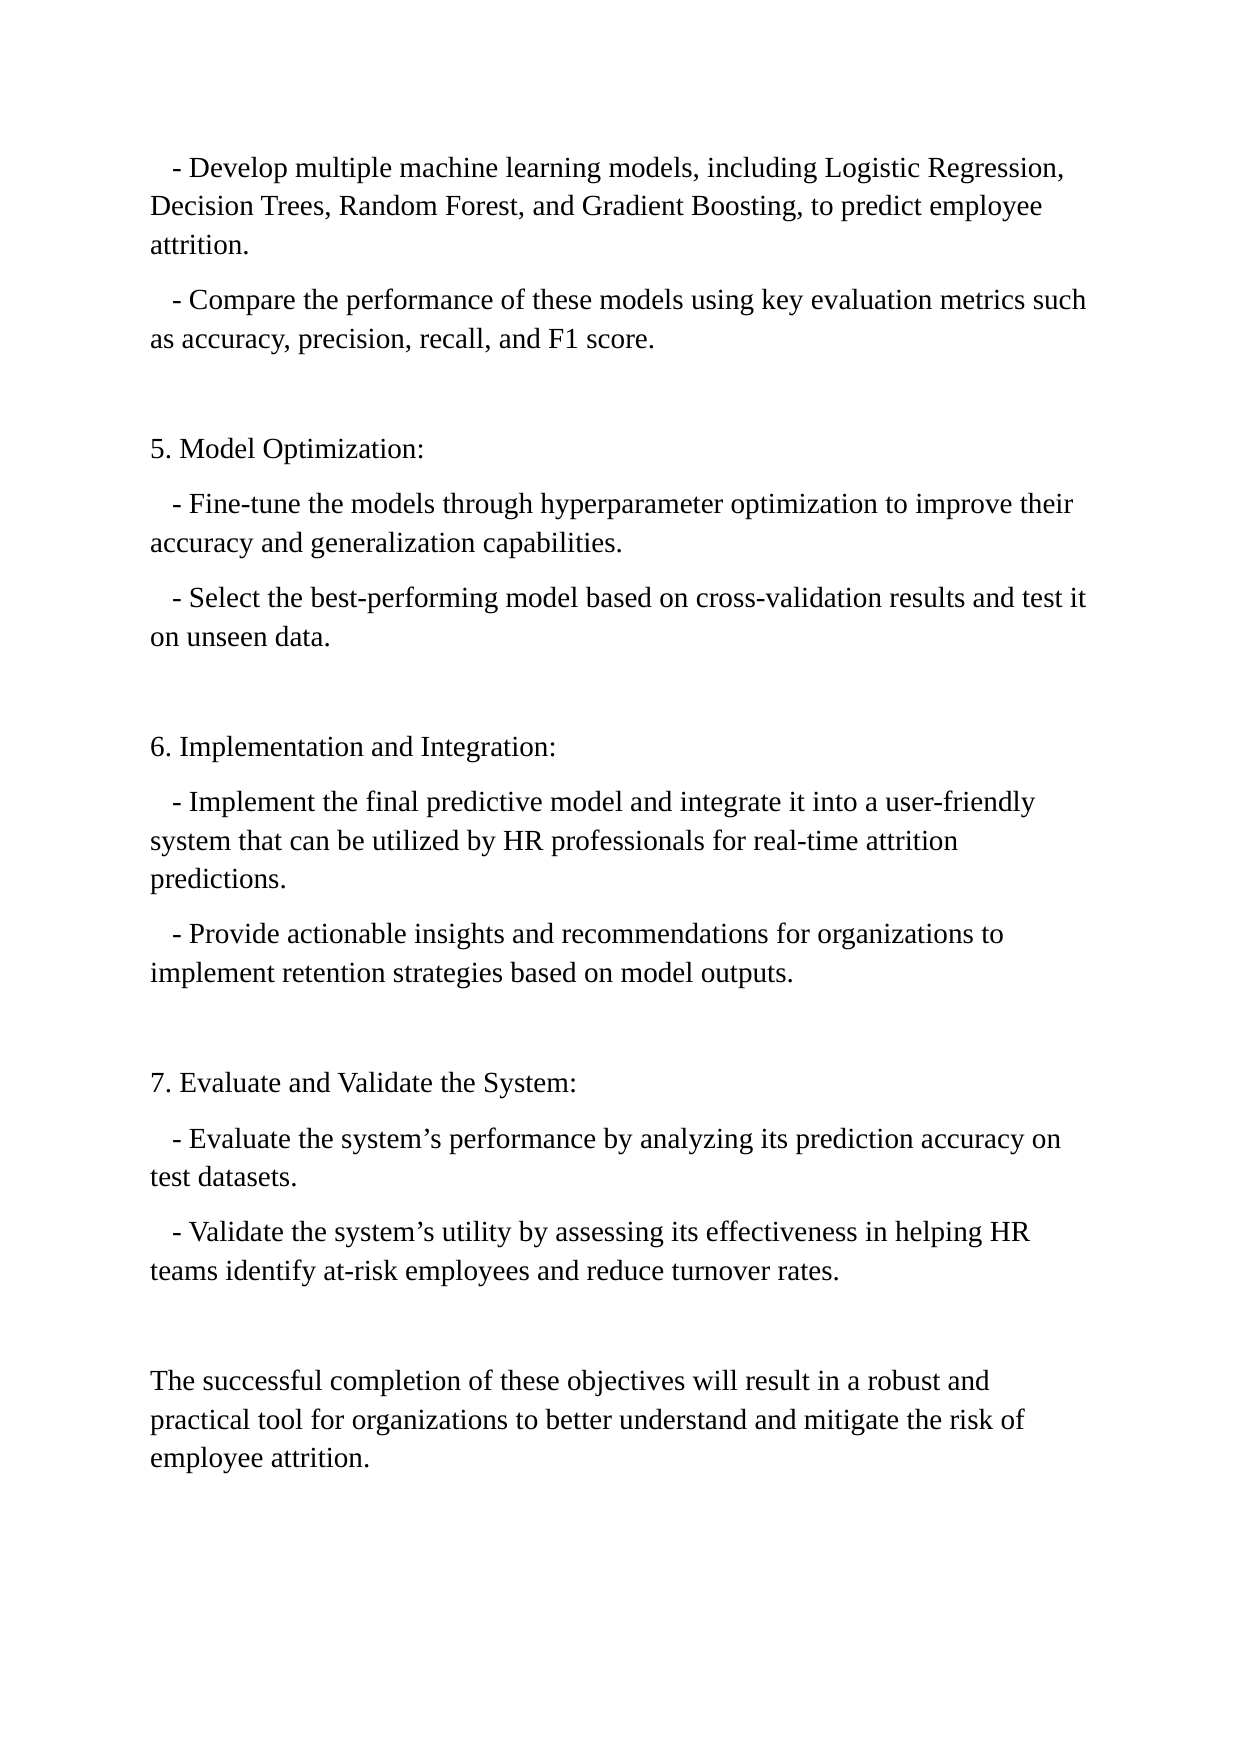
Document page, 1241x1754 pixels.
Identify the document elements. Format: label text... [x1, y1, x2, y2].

text - Evaluate the system’s performance by analyzing its prediction accuracy on test datasets. [150, 1121, 1090, 1193]
text - Select the best-performing model based on cross-validation results and test it on unseen data. [150, 580, 1090, 652]
text - Fine-tune the models through hyperparameter optimization to improve their accuracy and generalization capabilities. [150, 486, 1090, 558]
text - Provide actionable insights and recommendations for organizations to implement retention strategies based on model outputs. [150, 917, 1090, 989]
text - Develop multiple machine learning models, including Logistic Regression, Decision Trees, Random Forest, and Gradient Boosting, to predict employee attrition. [150, 150, 1090, 261]
text - Validate the system’s utility by assessing its effectiveness in helping HR teams identify at-risk employees and reduce turnover rates. [150, 1214, 1090, 1287]
text - Implement the final predictive model and integrate it into a user-friendly system that can be utilized by HR professionals for real-time attrition predictions. [150, 784, 1090, 895]
text 5. Model Optimization: [150, 431, 1090, 465]
text 6. Implementation and Integration: [150, 729, 1090, 763]
text 7. Evaluate and Validate the System: [150, 1066, 1090, 1099]
text The successful completion of these objectives will result in a robust and practical tool for organizations to better understand and mitigate the risk of employee attrition. [150, 1363, 1090, 1474]
text - Compare the performance of these models using key evaluation metrics such as accuracy, precision, recall, and F1 score. [150, 282, 1090, 354]
